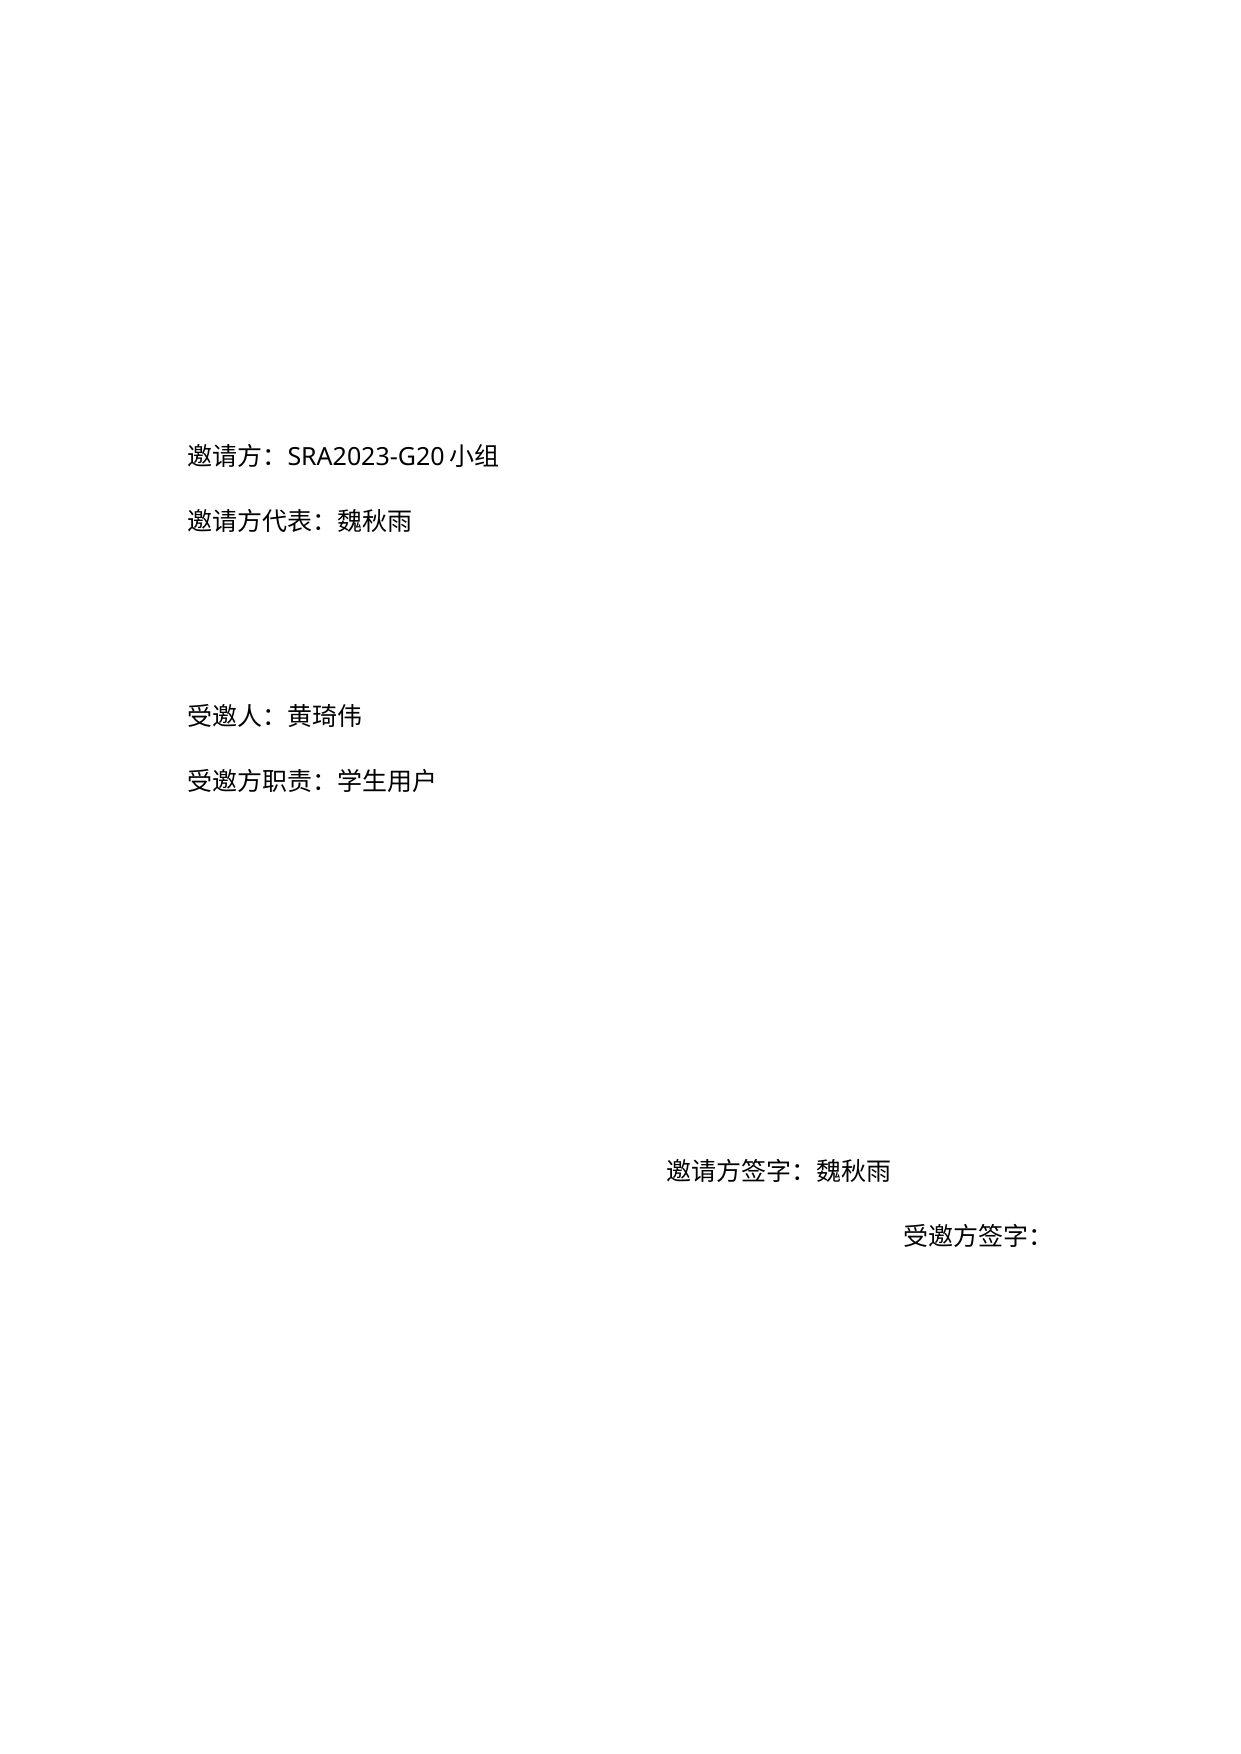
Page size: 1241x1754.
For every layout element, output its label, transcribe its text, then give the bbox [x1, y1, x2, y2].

text 受邀方职责：学生用户 [187, 747, 1053, 812]
text 受邀方签字： [187, 1202, 1053, 1267]
text 邀请方代表：魏秋雨 [187, 487, 1053, 552]
text 邀请方签字：魏秋雨 [187, 1137, 1053, 1202]
text 受邀人：黄琦伟 [187, 682, 1053, 747]
text 邀请方：SRA2023-G20小组 [187, 422, 1053, 487]
